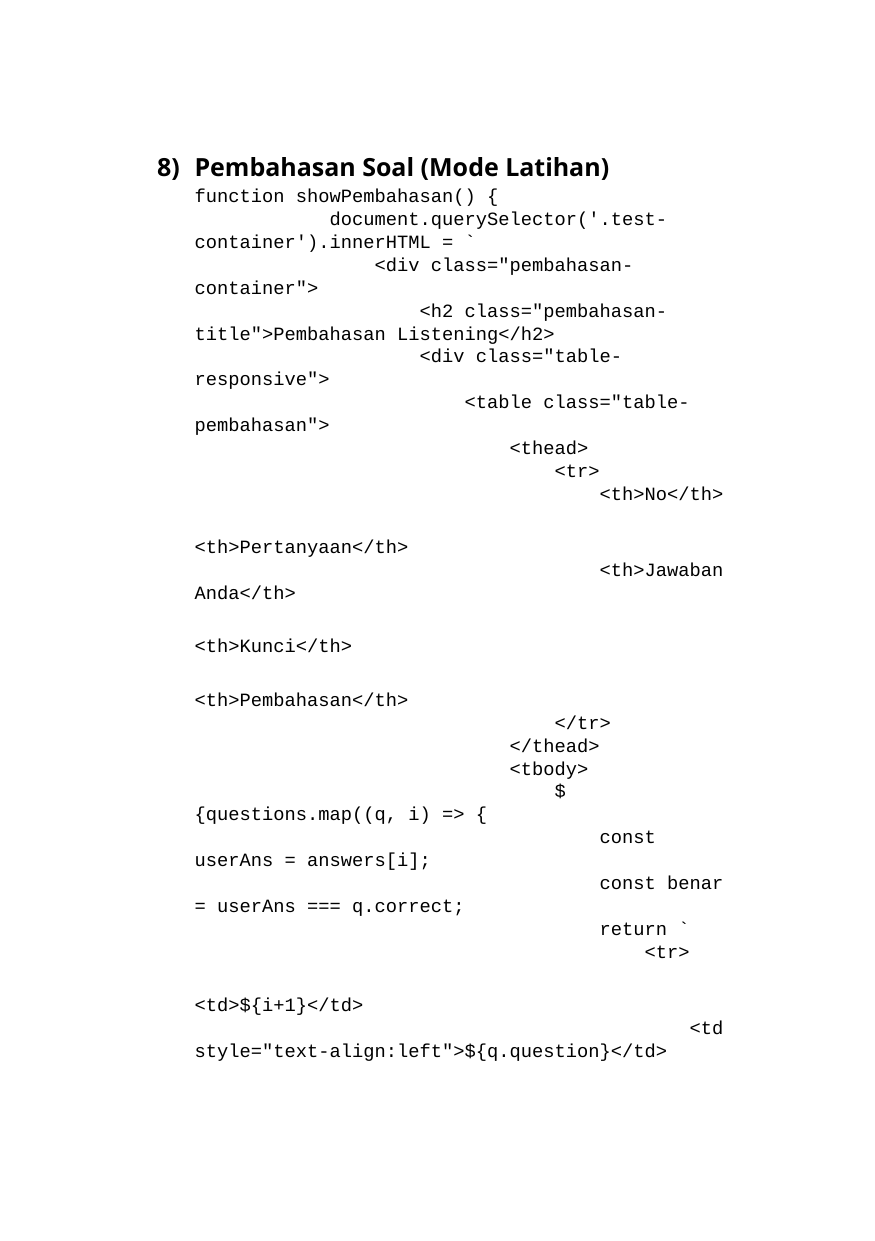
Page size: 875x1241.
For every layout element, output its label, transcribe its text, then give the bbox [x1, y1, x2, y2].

list <th>Kunci</th> [194, 607, 724, 658]
list return ` [194, 920, 724, 941]
list <tr> [194, 462, 724, 483]
list <td style="text-align:left">${q.question}</td> [194, 1019, 724, 1063]
list </tr> [194, 713, 724, 735]
list <th>Pertanyaan</th> [194, 508, 724, 559]
list <th>Jawaban Anda</th> [194, 561, 724, 605]
list <tr> [194, 943, 724, 964]
list const userAns = answers[i]; [194, 828, 724, 872]
list <td>${i+1}</td> [194, 966, 724, 1017]
list <div class="table-responsive"> [194, 347, 724, 391]
list document.querySelector('.test-container').innerHTML = ` [194, 210, 724, 254]
list <div class="pembahasan-container"> [194, 256, 724, 300]
list const benar = userAns === q.correct; [194, 874, 724, 918]
list Pembahasan Soal (Mode Latihan) [157, 150, 724, 184]
list ${questions.map((q, i) => { [194, 782, 724, 826]
list <th>Pembahasan</th> [194, 660, 724, 712]
list function showPembahasan() { [194, 187, 724, 208]
list </thead> [194, 736, 724, 758]
list <tbody> [194, 759, 724, 781]
list <h2 class="pembahasan-title">Pembahasan Listening</h2> [194, 301, 724, 346]
list <thead> [194, 439, 724, 460]
list <th>No</th> [194, 485, 724, 506]
list <table class="table-pembahasan"> [194, 393, 724, 437]
